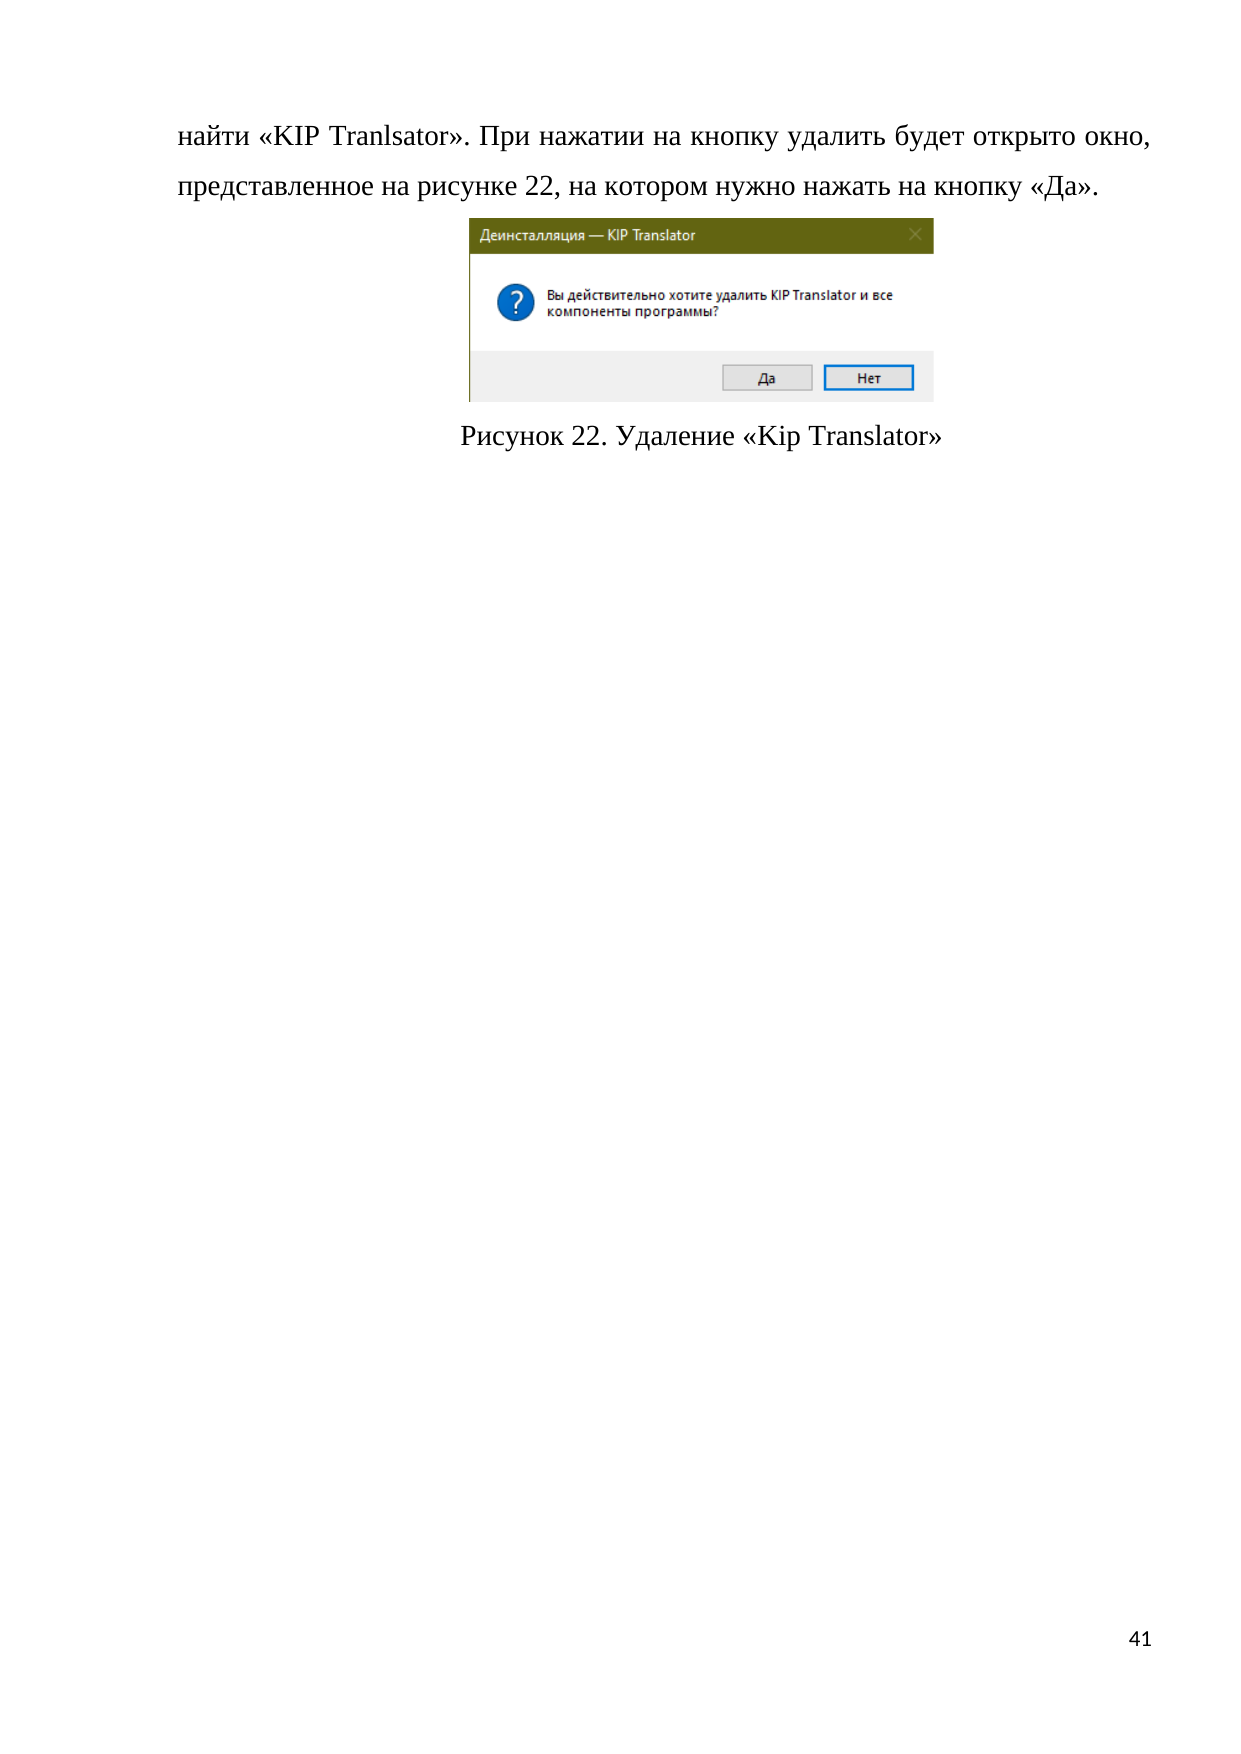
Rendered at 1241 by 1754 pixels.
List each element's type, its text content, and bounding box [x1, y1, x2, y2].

picture [469, 218, 934, 402]
text Рисунок 22. Удаление «Kip Translator» [177, 418, 1152, 452]
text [177, 118, 1152, 202]
